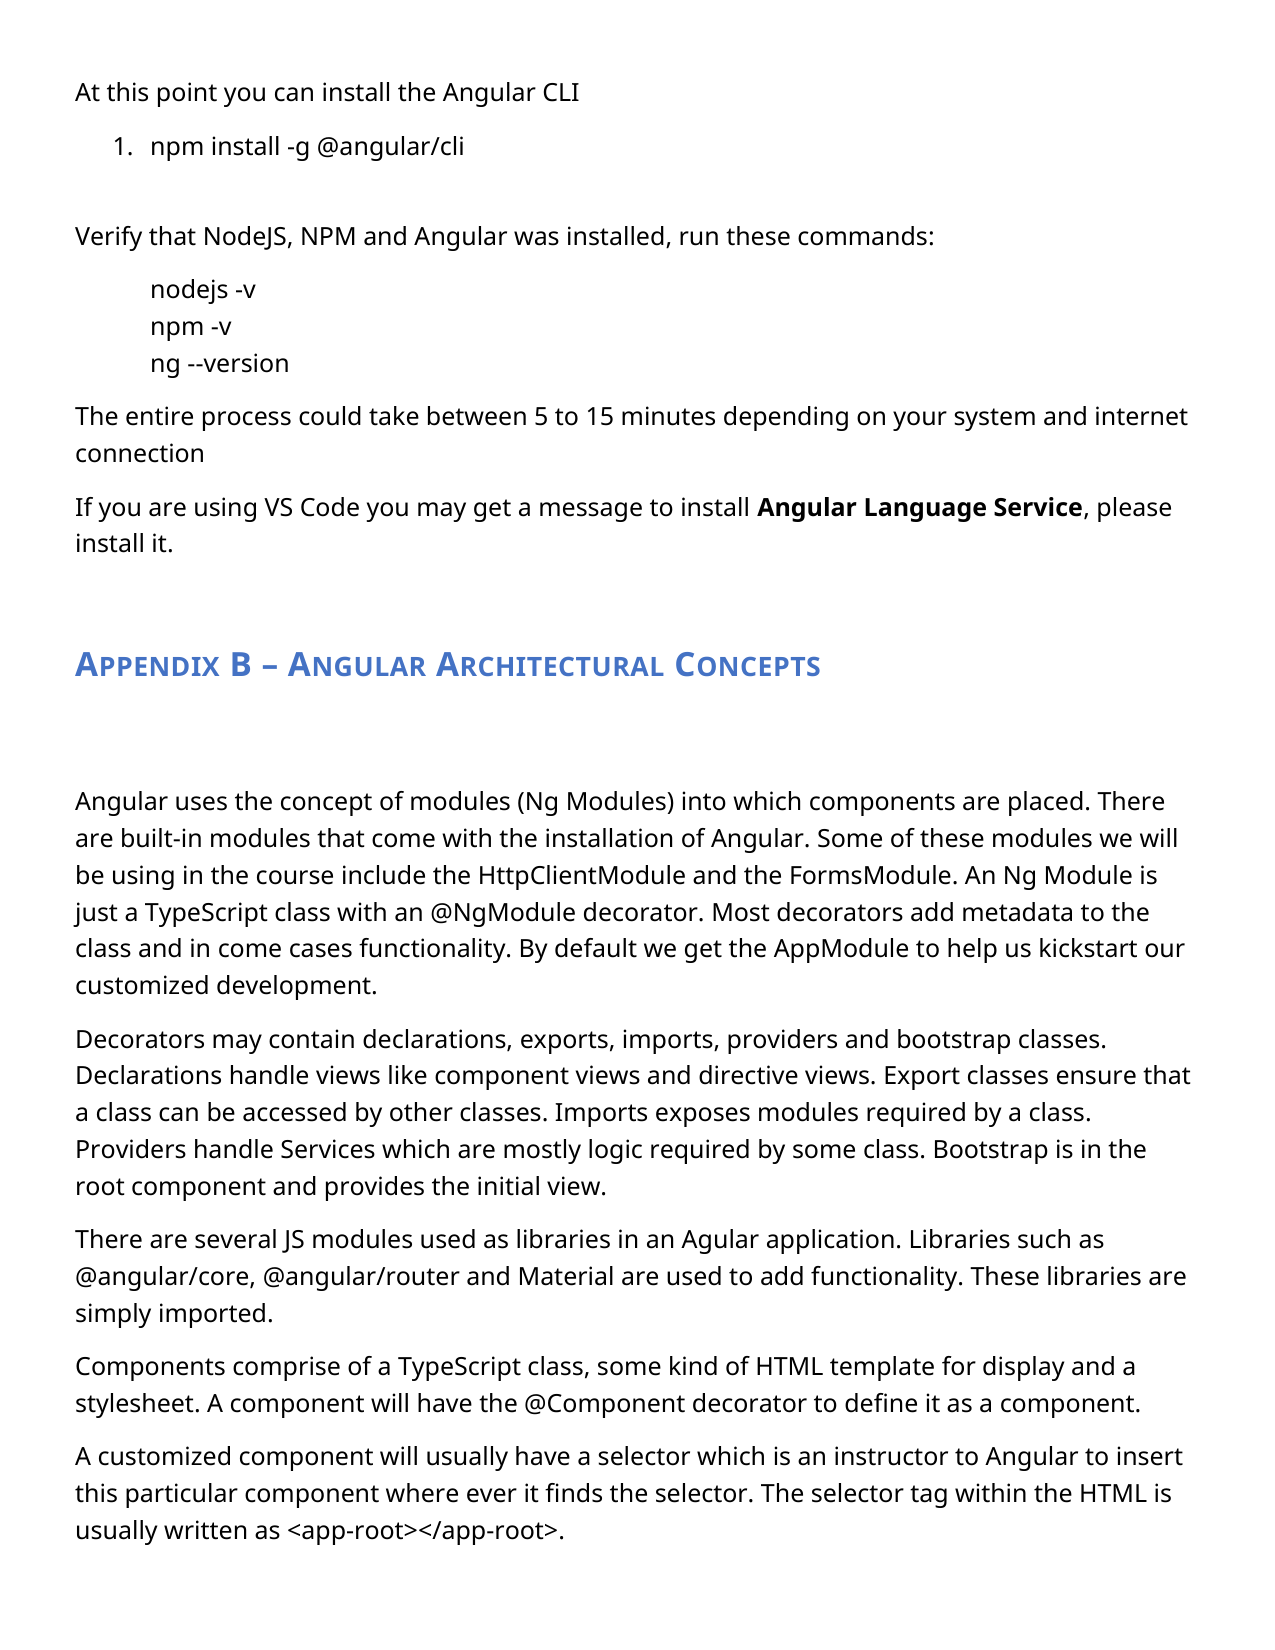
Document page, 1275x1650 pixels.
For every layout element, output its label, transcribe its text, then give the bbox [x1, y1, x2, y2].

subtitle Appendix B – Angular Architectural Concepts [75, 641, 1200, 687]
text Decorators may contain declarations, exports, imports, providers and bootstrap classes. Declarations handle views like component views and directive views. Export classes ensure that a class can be accessed by other classes. Imports exposes modules required by a class. Providers handle Services which are mostly logic required by some class. Bootstrap is in the root component and provides the initial view. [75, 1021, 1200, 1202]
text A customized component will usually have a selector which is an instructor to Angular to insert this particular component where ever it finds the selector. The selector tag within the HTML is usually written as <app-root></app-root>. [75, 1439, 1200, 1547]
text Verify that NodeJS, NPM and Angular was installed, run these commands: [75, 219, 1200, 253]
text The entire process could take between 5 to 15 minutes depending on your system and internet connection [75, 399, 1200, 470]
list npm install -g @angular/cli [112, 128, 1200, 162]
list ng --version [150, 346, 1200, 380]
text At this point you can install the Angular CLI [75, 75, 1200, 109]
text There are several JS modules used as libraries in an Agular application. Libraries such as @angular/core, @angular/router and Material are used to add functionality. These libraries are simply imported. [75, 1222, 1200, 1329]
list nodejs -v [150, 272, 1200, 306]
text Angular uses the concept of modules (Ng Modules) into which components are placed. There are built-in modules that come with the installation of Angular. Some of these modules we will be using in the course include the HttpClientModule and the FormsModule. An Ng Module is just a TypeScript class with an @NgModule decorator. Most decorators add metadata to the class and in come cases functionality. By default we get the AppModule to help us kickstart our customized development. [75, 784, 1200, 1002]
text Components comprise of a TypeScript class, some kind of HTML template for display and a stylesheet. A component will have the @Component decorator to define it as a component. [75, 1349, 1200, 1419]
text If you are using VS Code you may get a message to install Angular Language Service, please install it. [75, 489, 1200, 560]
list npm -v [150, 309, 1200, 343]
